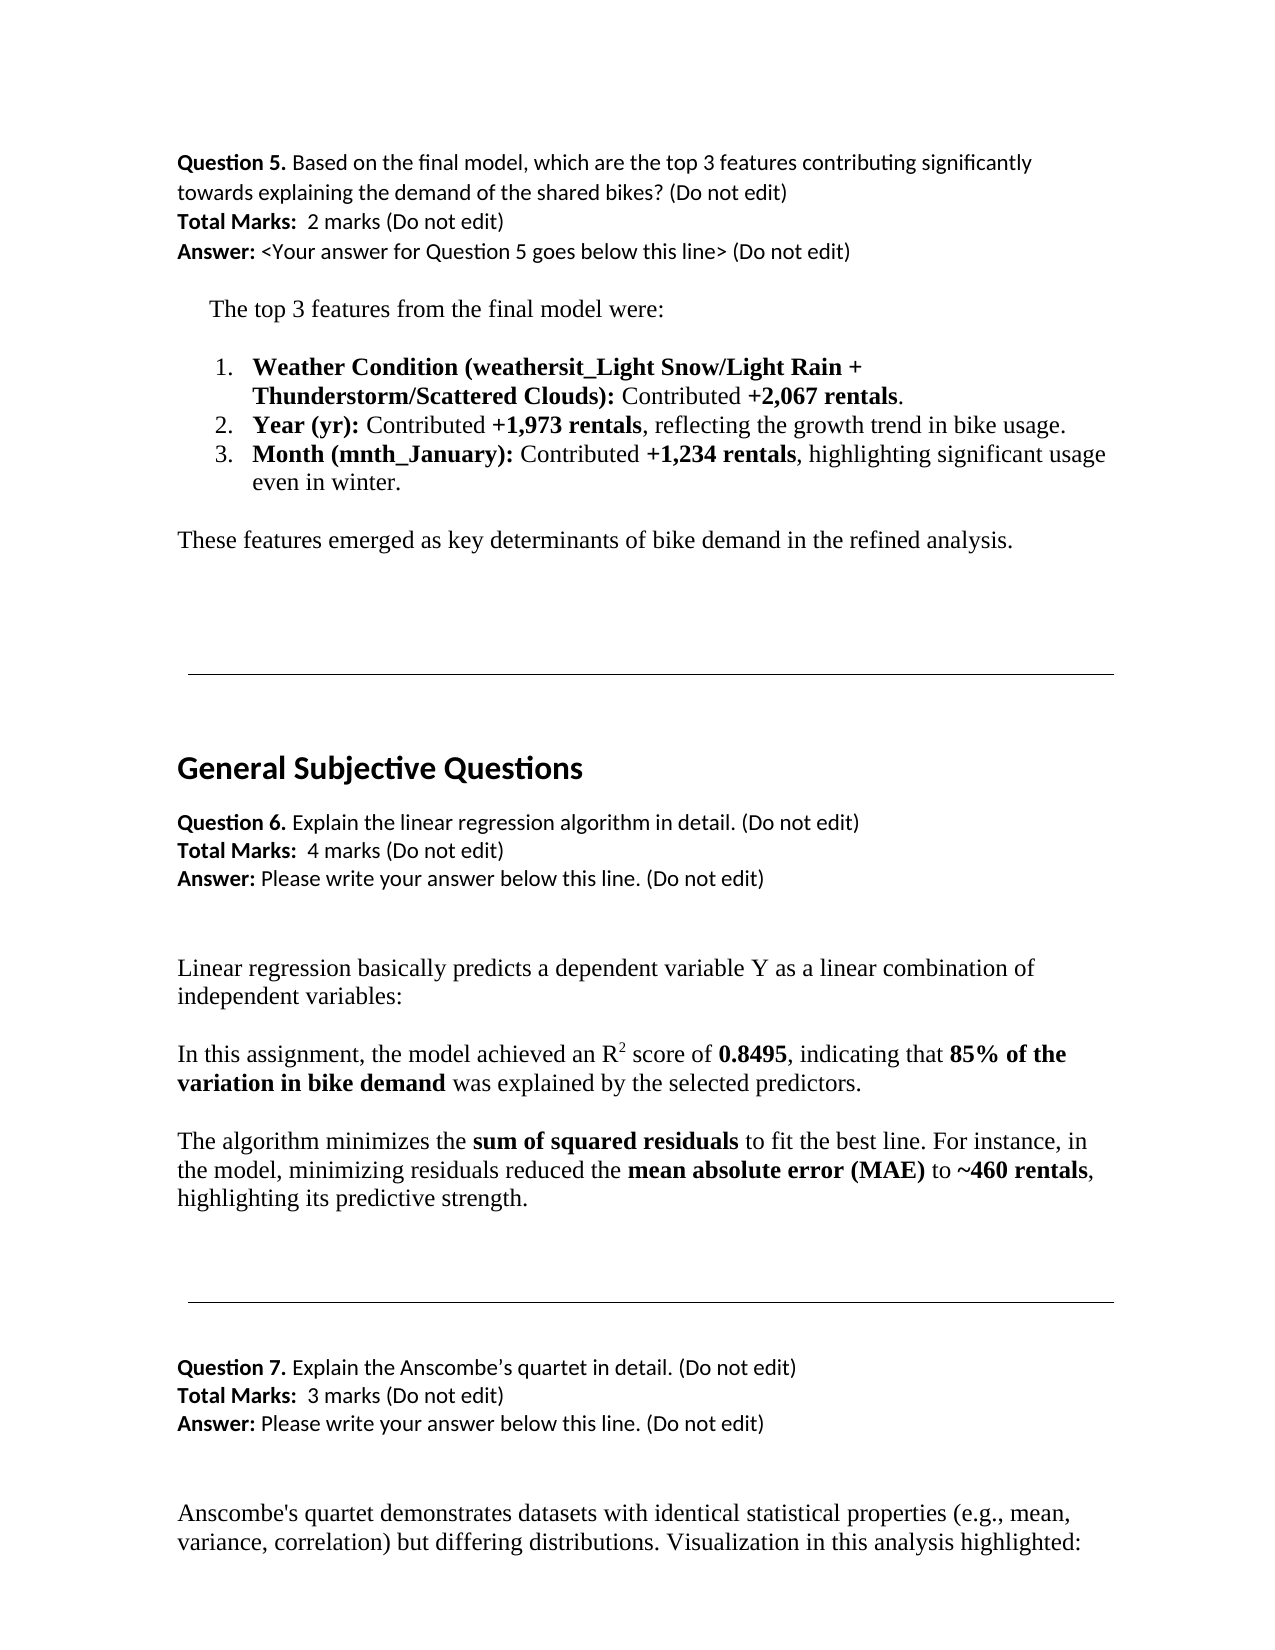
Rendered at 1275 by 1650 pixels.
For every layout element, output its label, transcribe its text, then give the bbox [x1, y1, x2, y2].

list Month (mnth_January): Contributed +1,234 rentals, highlighting significant usage even in winter. [214, 439, 1114, 496]
text Question 7. Explain the Anscombe’s quartet in detail. (Do not edit) [177, 1353, 1114, 1381]
text Question 6. Explain the linear regression algorithm in detail. (Do not edit) [177, 808, 1114, 836]
text Question 5. Based on the final model, which are the top 3 features contributing significantly towards explaining the demand of the shared bikes? (Do not edit) [177, 148, 1083, 206]
list Weather Condition (weathersit_Light Snow/Light Rain + Thunderstorm/Scattered Clouds): Contributed +2,067 rentals. [214, 352, 1114, 410]
text These features emerged as key determinants of bike demand in the refined analysis. [177, 525, 1114, 554]
text Answer: Please write your answer below this line. (Do not edit) [177, 1409, 1097, 1437]
text In this assignment, the model achieved an R2 score of 0.8495, indicating that 85% of the variation in bike demand was explained by the selected predictors. [177, 1039, 1114, 1097]
text The algorithm minimizes the sum of squared residuals to fit the best line. For instance, in the model, minimizing residuals reduced the mean absolute error (MAE) to ~460 rentals, highlighting its predictive strength. [177, 1126, 1114, 1212]
text Answer: Please write your answer below this line. (Do not edit) [177, 864, 1097, 892]
subtitle Answer: <Your answer for Question 5 goes below this line> (Do not edit) [177, 237, 1114, 265]
text Linear regression basically predicts a dependent variable Y as a linear combination of independent variables: [177, 953, 1114, 1010]
text  The top 3 features from the final model were: [177, 294, 1114, 323]
list Year (yr): Contributed +1,973 rentals, reflecting the growth trend in bike usage. [214, 410, 1114, 439]
text Total Marks: 2 marks (Do not edit) [177, 207, 1114, 235]
text Total Marks: 3 marks (Do not edit) [177, 1381, 1114, 1409]
text Total Marks: 4 marks (Do not edit) [177, 836, 1114, 864]
subtitle General Subjective Questions [177, 747, 1114, 788]
text Anscombe's quartet demonstrates datasets with identical statistical properties (e.g., mean, variance, correlation) but differing distributions. Visualization in this analysis highlighted: [177, 1498, 1114, 1556]
